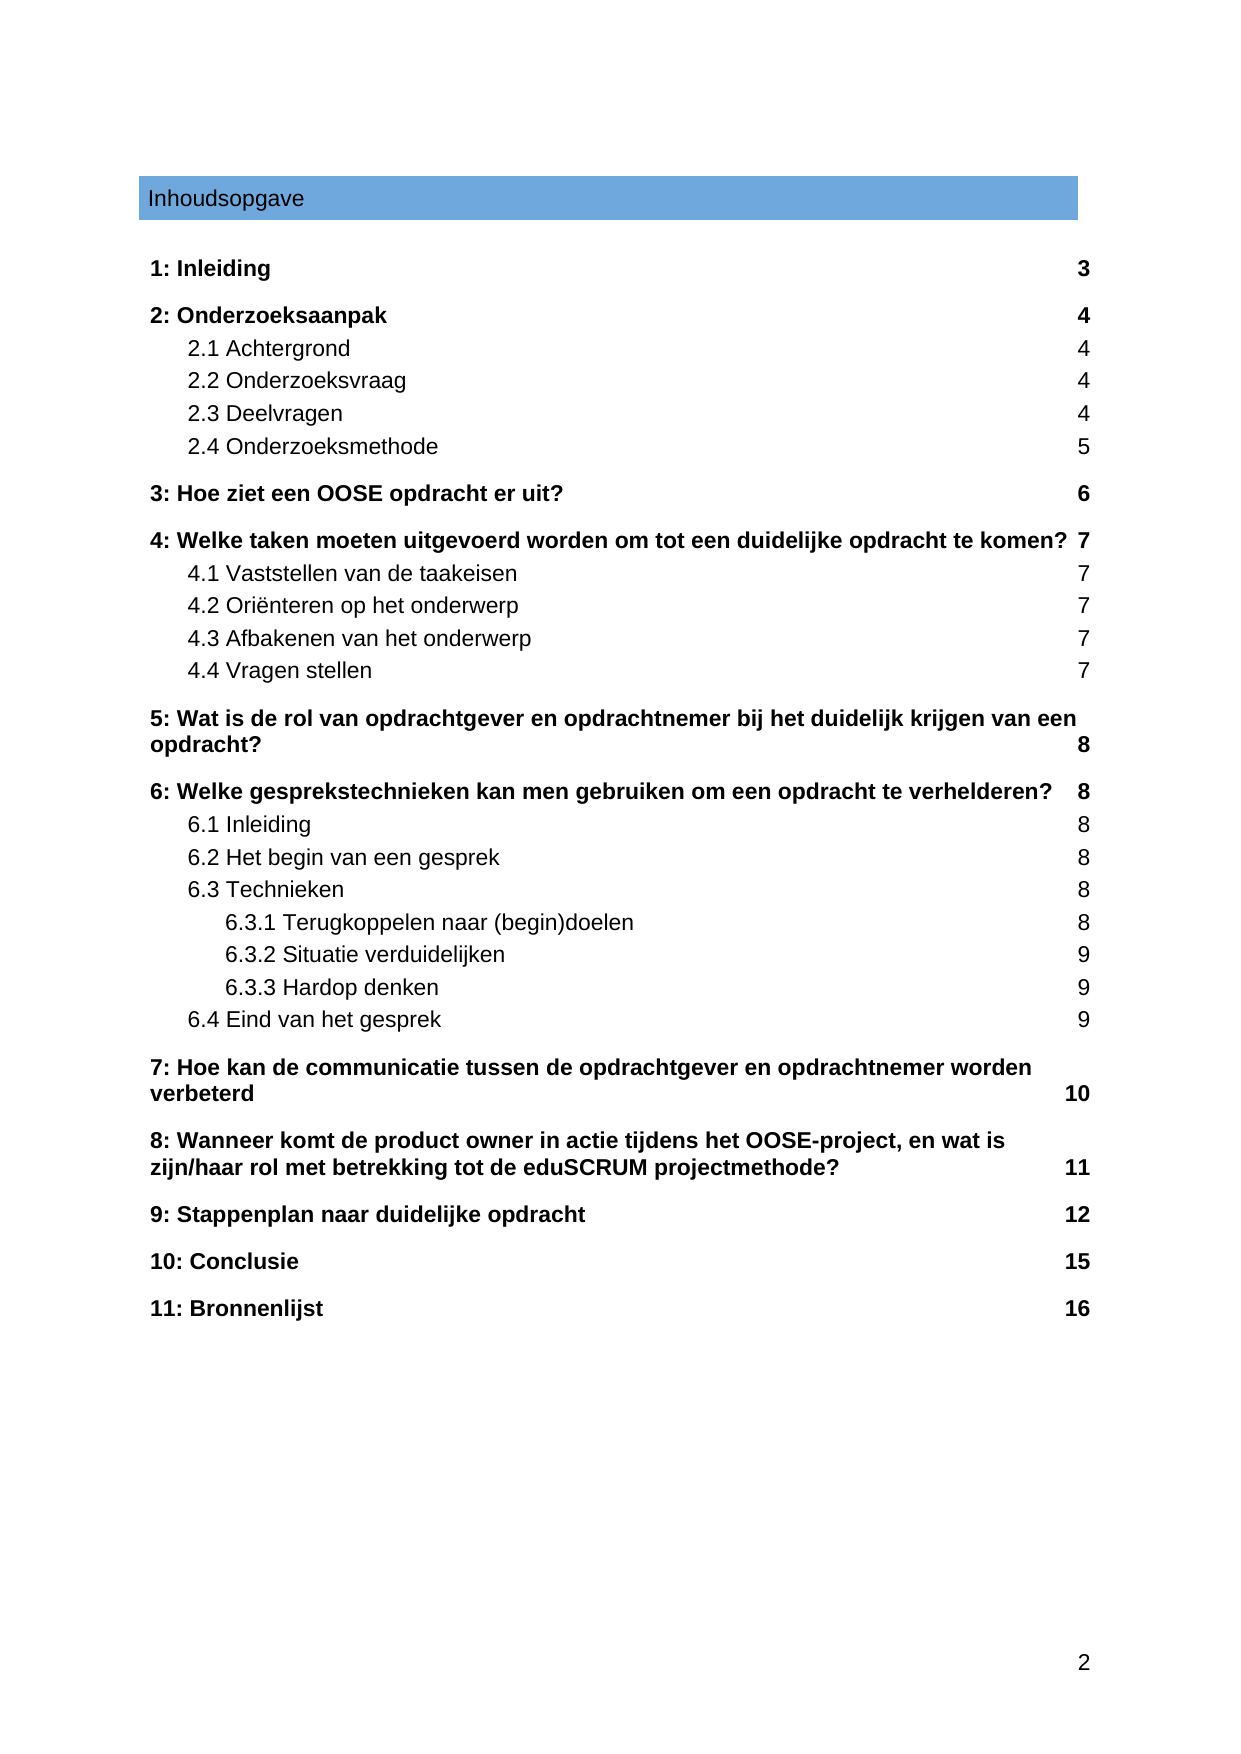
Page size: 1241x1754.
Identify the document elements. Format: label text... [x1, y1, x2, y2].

table_header Inhoudsopgave [139, 176, 1078, 220]
